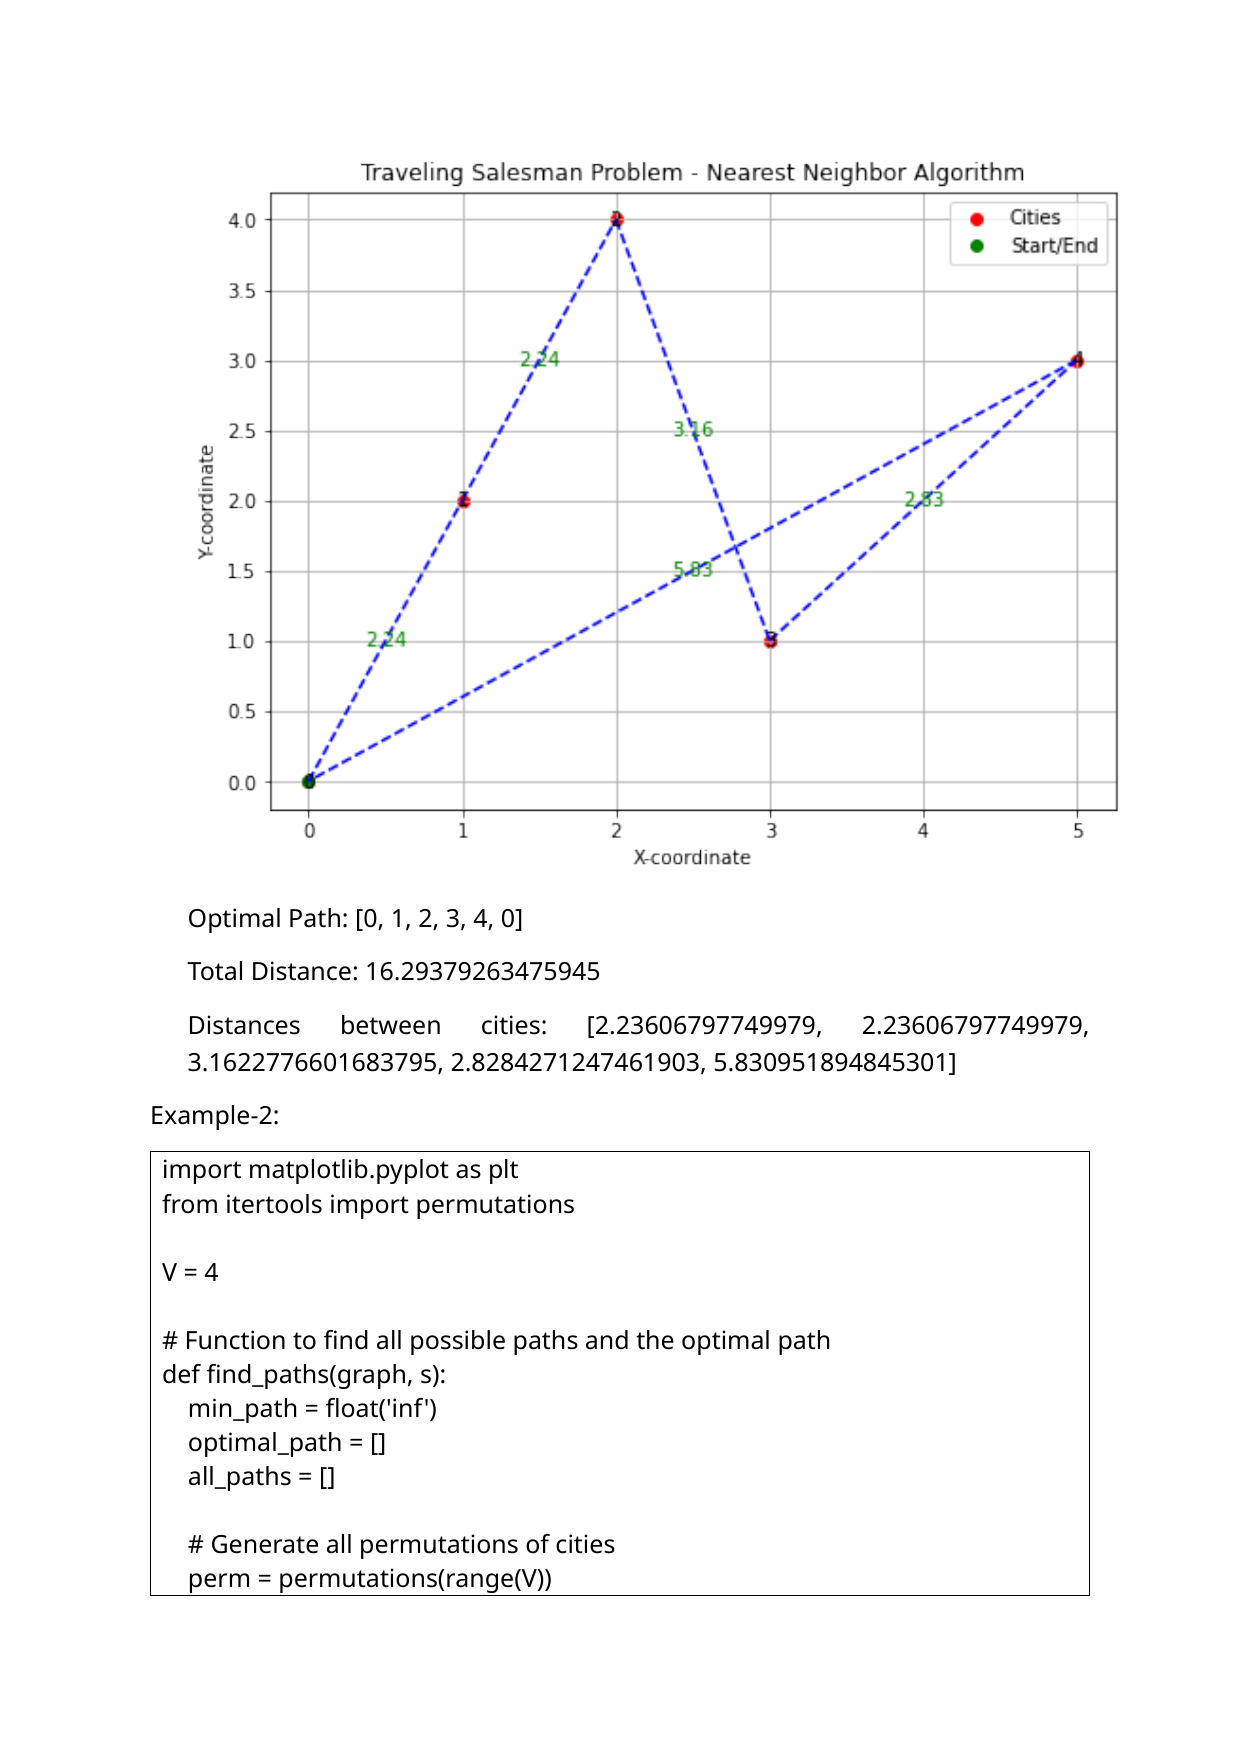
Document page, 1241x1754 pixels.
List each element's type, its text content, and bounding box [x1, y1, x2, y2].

text Distances between cities: [2.23606797749979, 2.23606797749979, 3.1622776601683795, 2.8284271247461903, 5.830951894845301] [187, 1007, 1090, 1078]
text Total Distance: 16.29379263475945 [187, 954, 1090, 988]
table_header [151, 1152, 1089, 1595]
picture [187, 150, 1128, 882]
text Optimal Path: [0, 1, 2, 3, 4, 0] [187, 901, 1090, 935]
text Example-2: [150, 1098, 1090, 1132]
